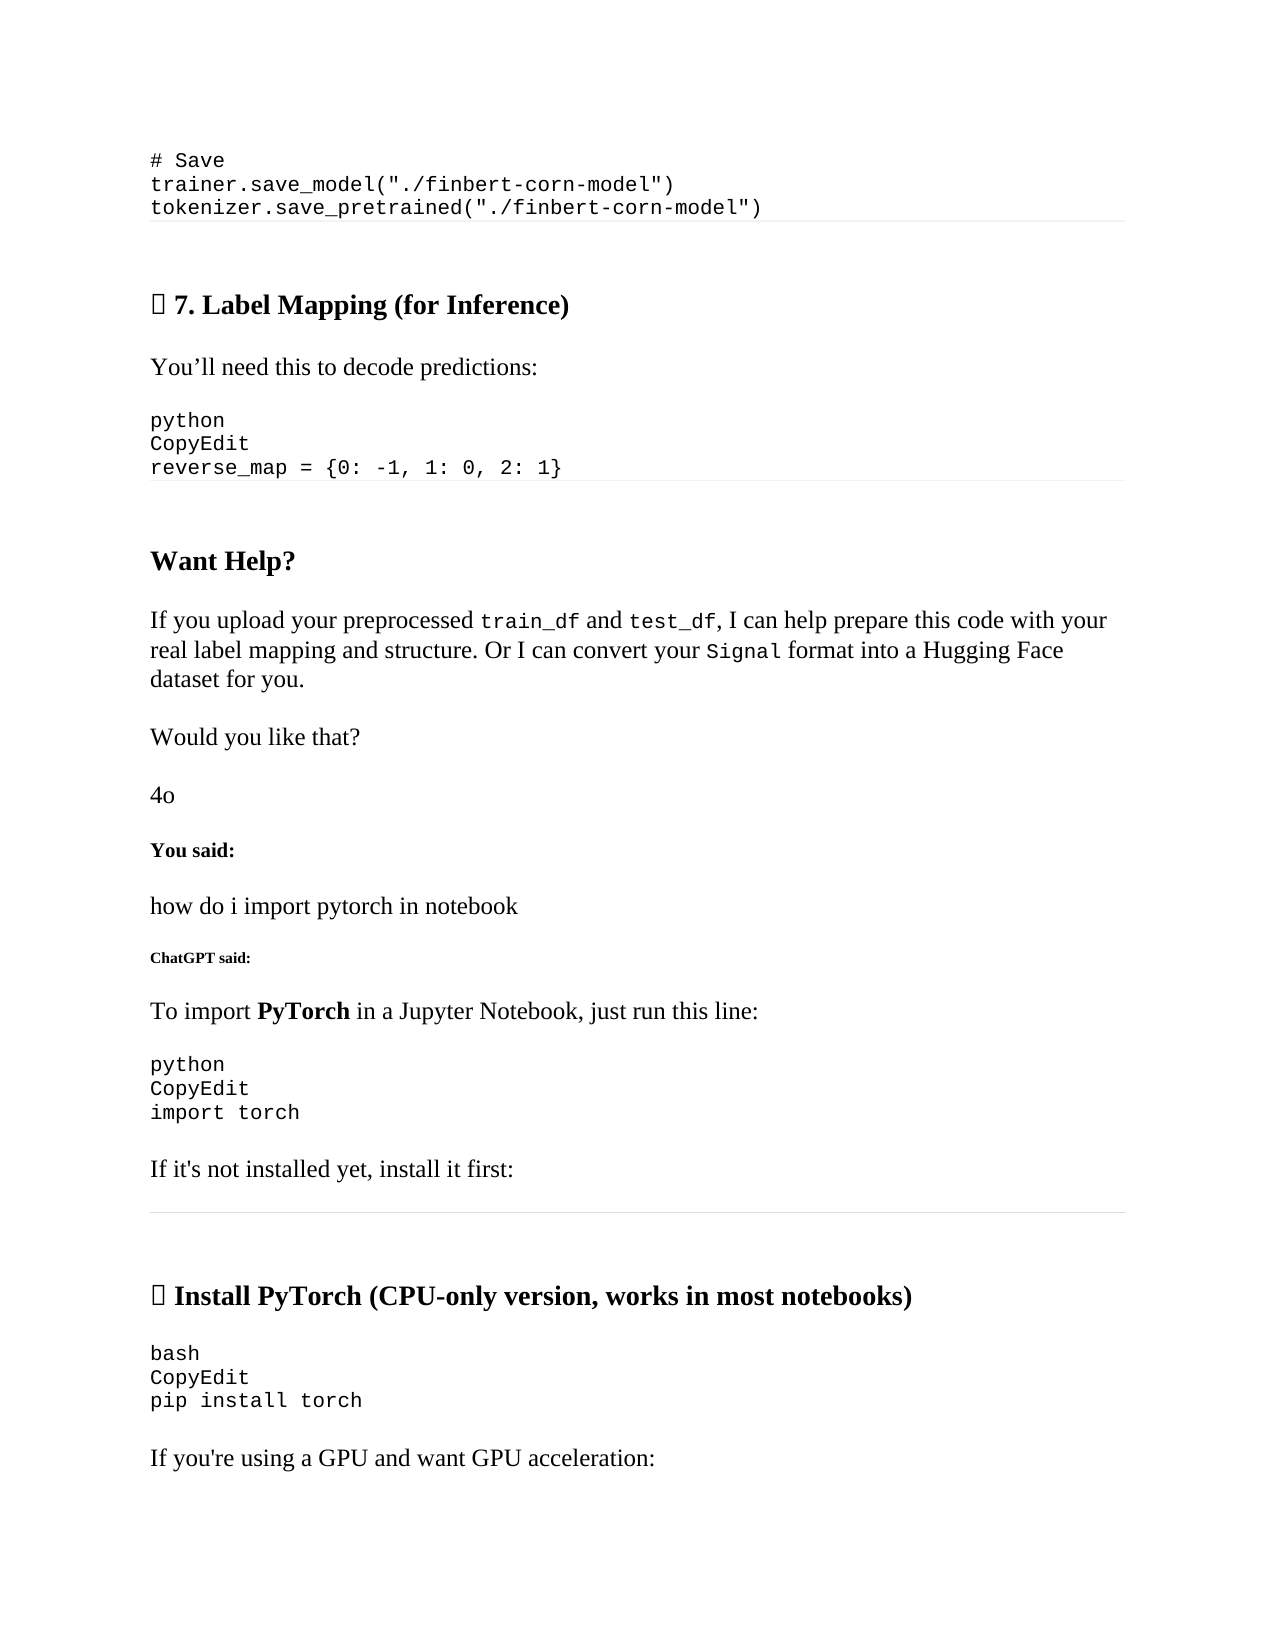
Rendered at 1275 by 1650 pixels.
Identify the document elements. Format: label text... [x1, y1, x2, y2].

text If you're using a GPU and want GPU acceleration: [150, 1443, 1125, 1472]
text reverse_map = {0: -1, 1: 0, 2: 1} [150, 457, 1125, 480]
text 4o [150, 780, 1125, 809]
text import torch [150, 1102, 1125, 1125]
text If it's not installed yet, install it first: [150, 1154, 1125, 1183]
text pip install torch [150, 1390, 1125, 1414]
text tokenizer.save_pretrained("./finbert-corn-model") [150, 197, 1125, 220]
text python [150, 409, 1125, 433]
text how do i import pytorch in notebook [150, 891, 1125, 920]
text CopyEdit [150, 1078, 1125, 1102]
text Would you like that? [150, 722, 1125, 751]
text CopyEdit [150, 1367, 1125, 1390]
text If you upload your preprocessed train_df and test_df, I can help prepare this code with your real label mapping and structure. Or I can convert your Signal format into a Hugging Face dataset for you. [150, 605, 1125, 693]
text bash [150, 1343, 1125, 1367]
text You said: [150, 838, 1125, 862]
text python [150, 1054, 1125, 1078]
text CopyEdit [150, 433, 1125, 457]
text 🔁 7. Label Mapping (for Inference) [150, 284, 1125, 322]
text # Save [150, 150, 1125, 174]
text To import PyTorch in a Jupyter Notebook, just run this line: [150, 996, 1125, 1025]
text ✅ Install PyTorch (CPU-only version, works in most notebooks) [150, 1276, 1125, 1314]
text ChatGPT said: [150, 949, 1125, 967]
text You’ll need this to decode predictions: [150, 352, 1125, 380]
text Want Help? [150, 544, 1125, 576]
text trainer.save_model("./finbert-corn-model") [150, 174, 1125, 197]
